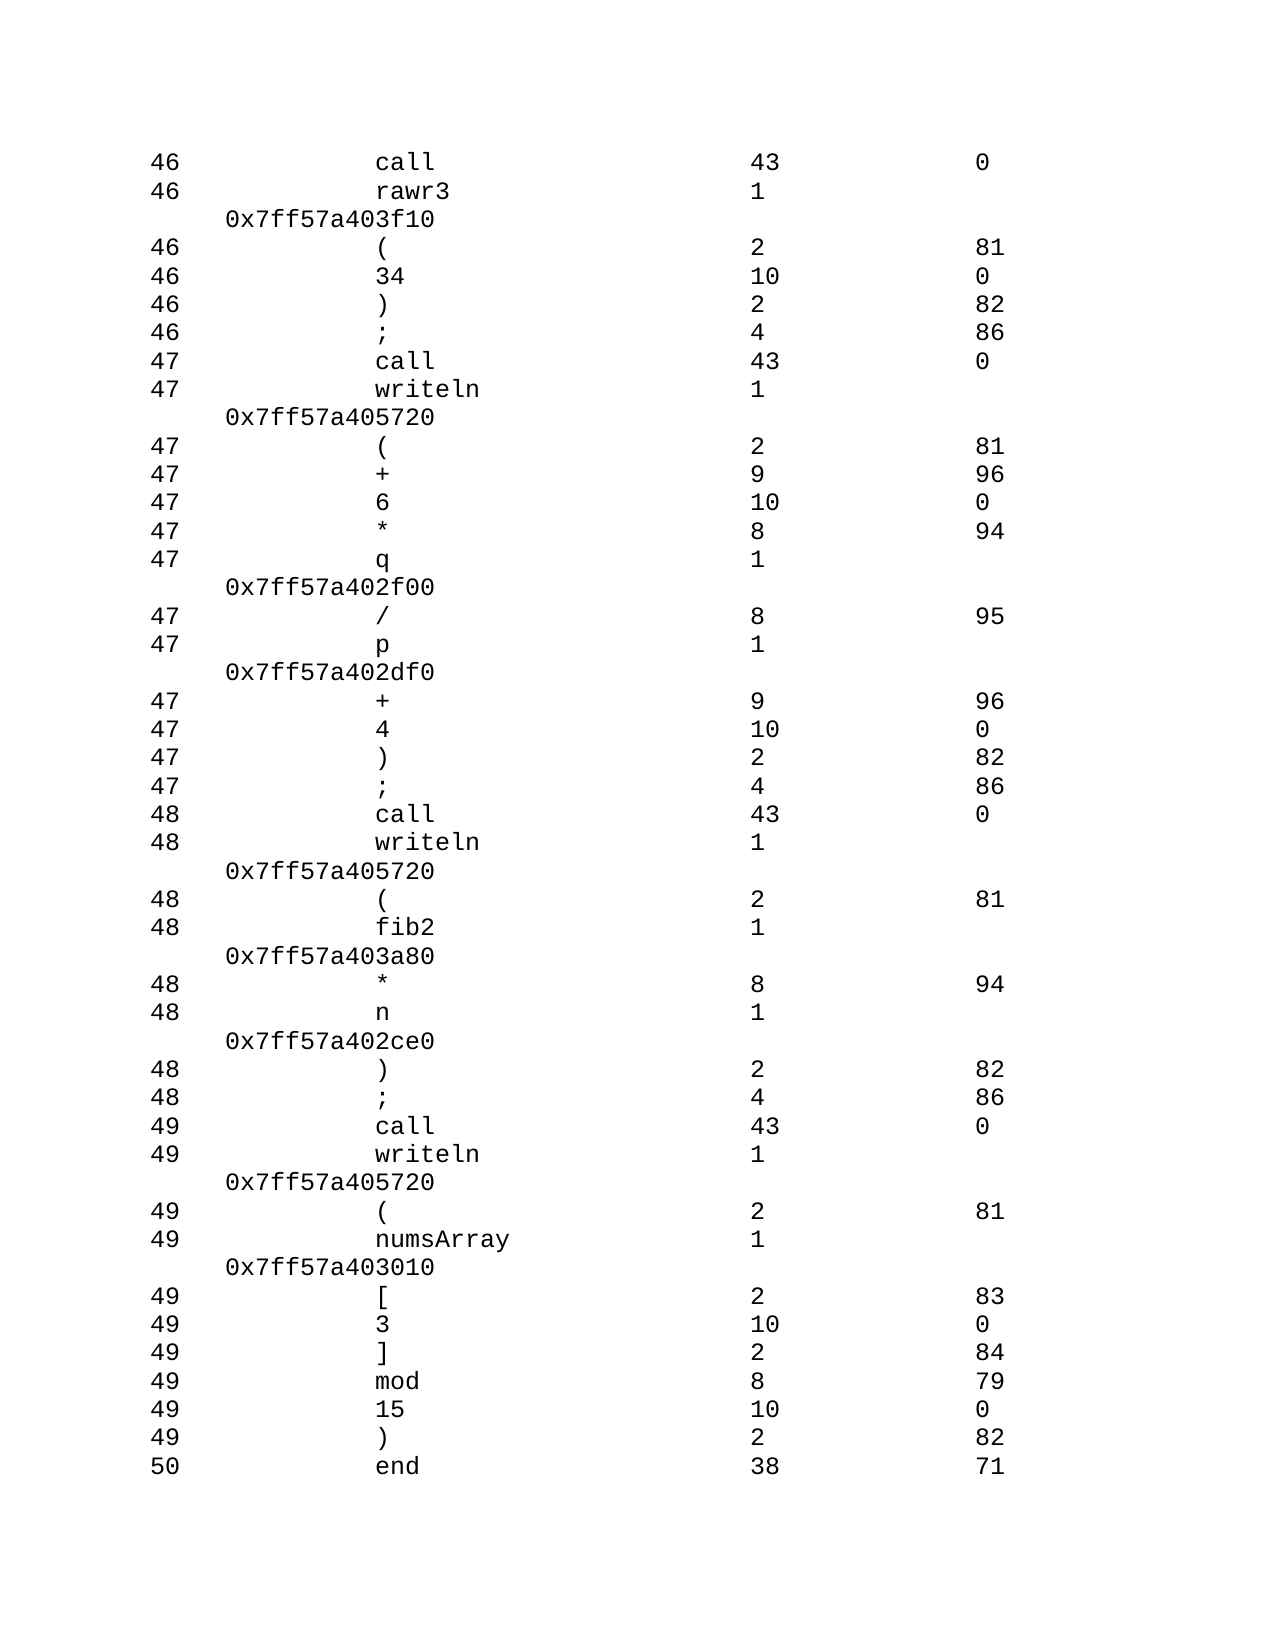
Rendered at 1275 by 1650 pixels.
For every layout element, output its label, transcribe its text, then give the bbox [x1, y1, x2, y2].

text 46 rawr3 1 0x7ff57a403f10 [150, 178, 1125, 235]
text 47 / 8 95 [150, 603, 1125, 632]
text 48 ; 4 86 [150, 1085, 1125, 1113]
text 49 mod 8 79 [150, 1368, 1125, 1397]
text 46 ) 2 82 [150, 292, 1125, 320]
text 49 ) 2 82 [150, 1425, 1125, 1453]
text 49 writeln 1 0x7ff57a405720 [150, 1142, 1125, 1198]
text 49 15 10 0 [150, 1397, 1125, 1425]
text 48 n 1 0x7ff57a402ce0 [150, 1000, 1125, 1057]
text 49 3 10 0 [150, 1312, 1125, 1340]
text 47 6 10 0 [150, 490, 1125, 518]
text 47 ( 2 81 [150, 433, 1125, 462]
text 46 34 10 0 [150, 263, 1125, 292]
text 47 ) 2 82 [150, 745, 1125, 773]
text 46 call 43 0 [150, 150, 1125, 178]
text 47 + 9 96 [150, 462, 1125, 490]
text 48 ( 2 81 [150, 887, 1125, 915]
text 47 writeln 1 0x7ff57a405720 [150, 377, 1125, 433]
text 47 ; 4 86 [150, 773, 1125, 802]
text 49 [ 2 83 [150, 1283, 1125, 1312]
text 49 call 43 0 [150, 1113, 1125, 1142]
text 49 ] 2 84 [150, 1340, 1125, 1368]
text 48 ) 2 82 [150, 1057, 1125, 1085]
text 49 numsArray 1 0x7ff57a403010 [150, 1227, 1125, 1283]
text 46 ; 4 86 [150, 320, 1125, 348]
text 47 p 1 0x7ff57a402df0 [150, 632, 1125, 688]
text 48 * 8 94 [150, 972, 1125, 1000]
text 46 ( 2 81 [150, 235, 1125, 263]
text 48 call 43 0 [150, 802, 1125, 830]
text 50 end 38 71 [150, 1453, 1125, 1482]
text 47 4 10 0 [150, 717, 1125, 745]
text 47 * 8 94 [150, 518, 1125, 547]
text 49 ( 2 81 [150, 1198, 1125, 1227]
text 48 writeln 1 0x7ff57a405720 [150, 830, 1125, 887]
text 48 fib2 1 0x7ff57a403a80 [150, 915, 1125, 972]
text 47 q 1 0x7ff57a402f00 [150, 547, 1125, 603]
text 47 + 9 96 [150, 688, 1125, 717]
text 47 call 43 0 [150, 348, 1125, 377]
